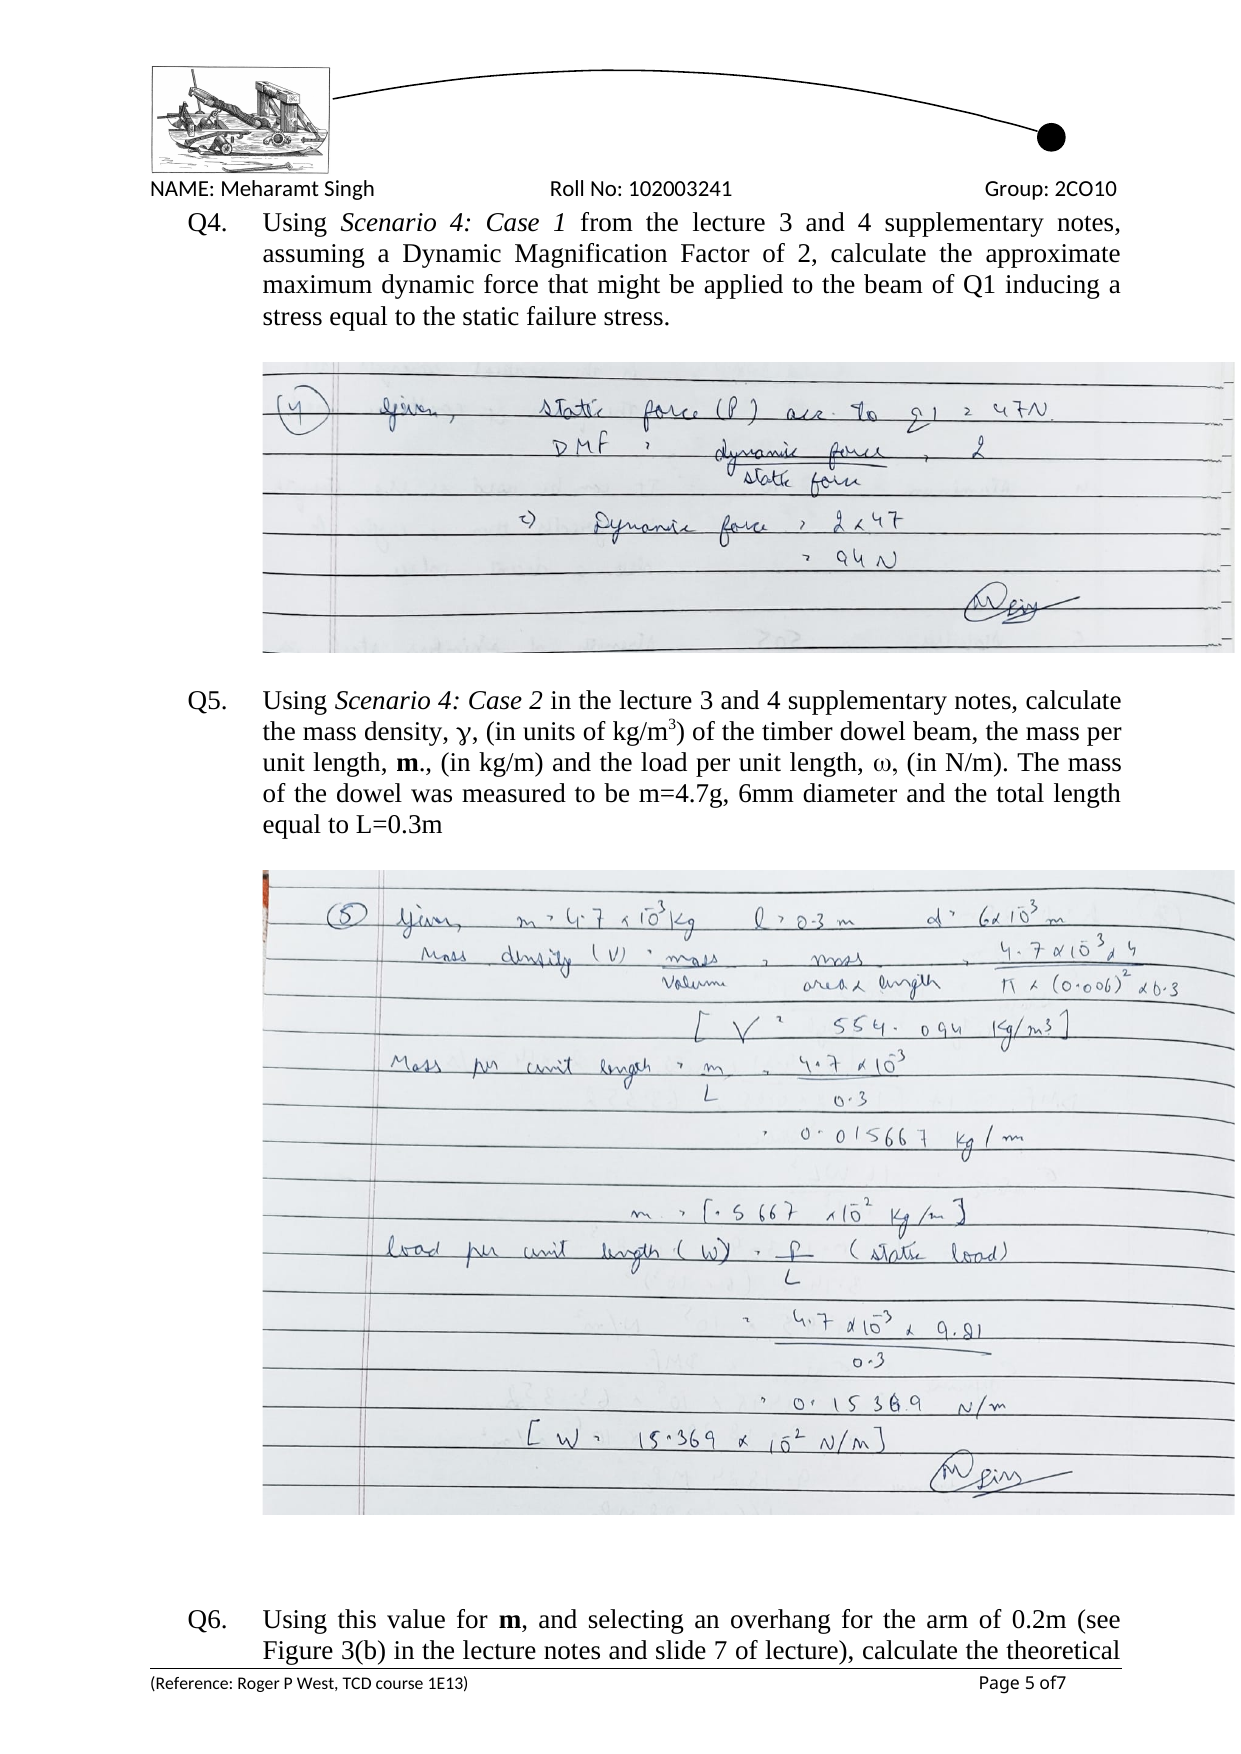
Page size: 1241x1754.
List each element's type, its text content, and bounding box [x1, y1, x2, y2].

list Using Scenario 4: Case 2 in the lecture 3 and 4 supplementary notes, calculate the mass density, , (in units of kg/m3) of the timber dowel beam, the mass per unit length, m., (in kg/m) and the load per unit length,  (in N/m). The mass of the dowel was measured to be m=4.7g, 6mm diameter and the total length equal to L=0.3m [187, 684, 1122, 840]
picture [262, 870, 1235, 1515]
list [187, 1603, 1122, 1665]
list Using Scenario 4: Case 1 from the lecture 3 and 4 supplementary notes, assuming a Dynamic Magnification Factor of 2, calculate the approximate maximum dynamic force that might be applied to the beam of Q1 inducing a stress equal to the static failure stress. [187, 206, 1122, 331]
picture [262, 362, 1235, 653]
